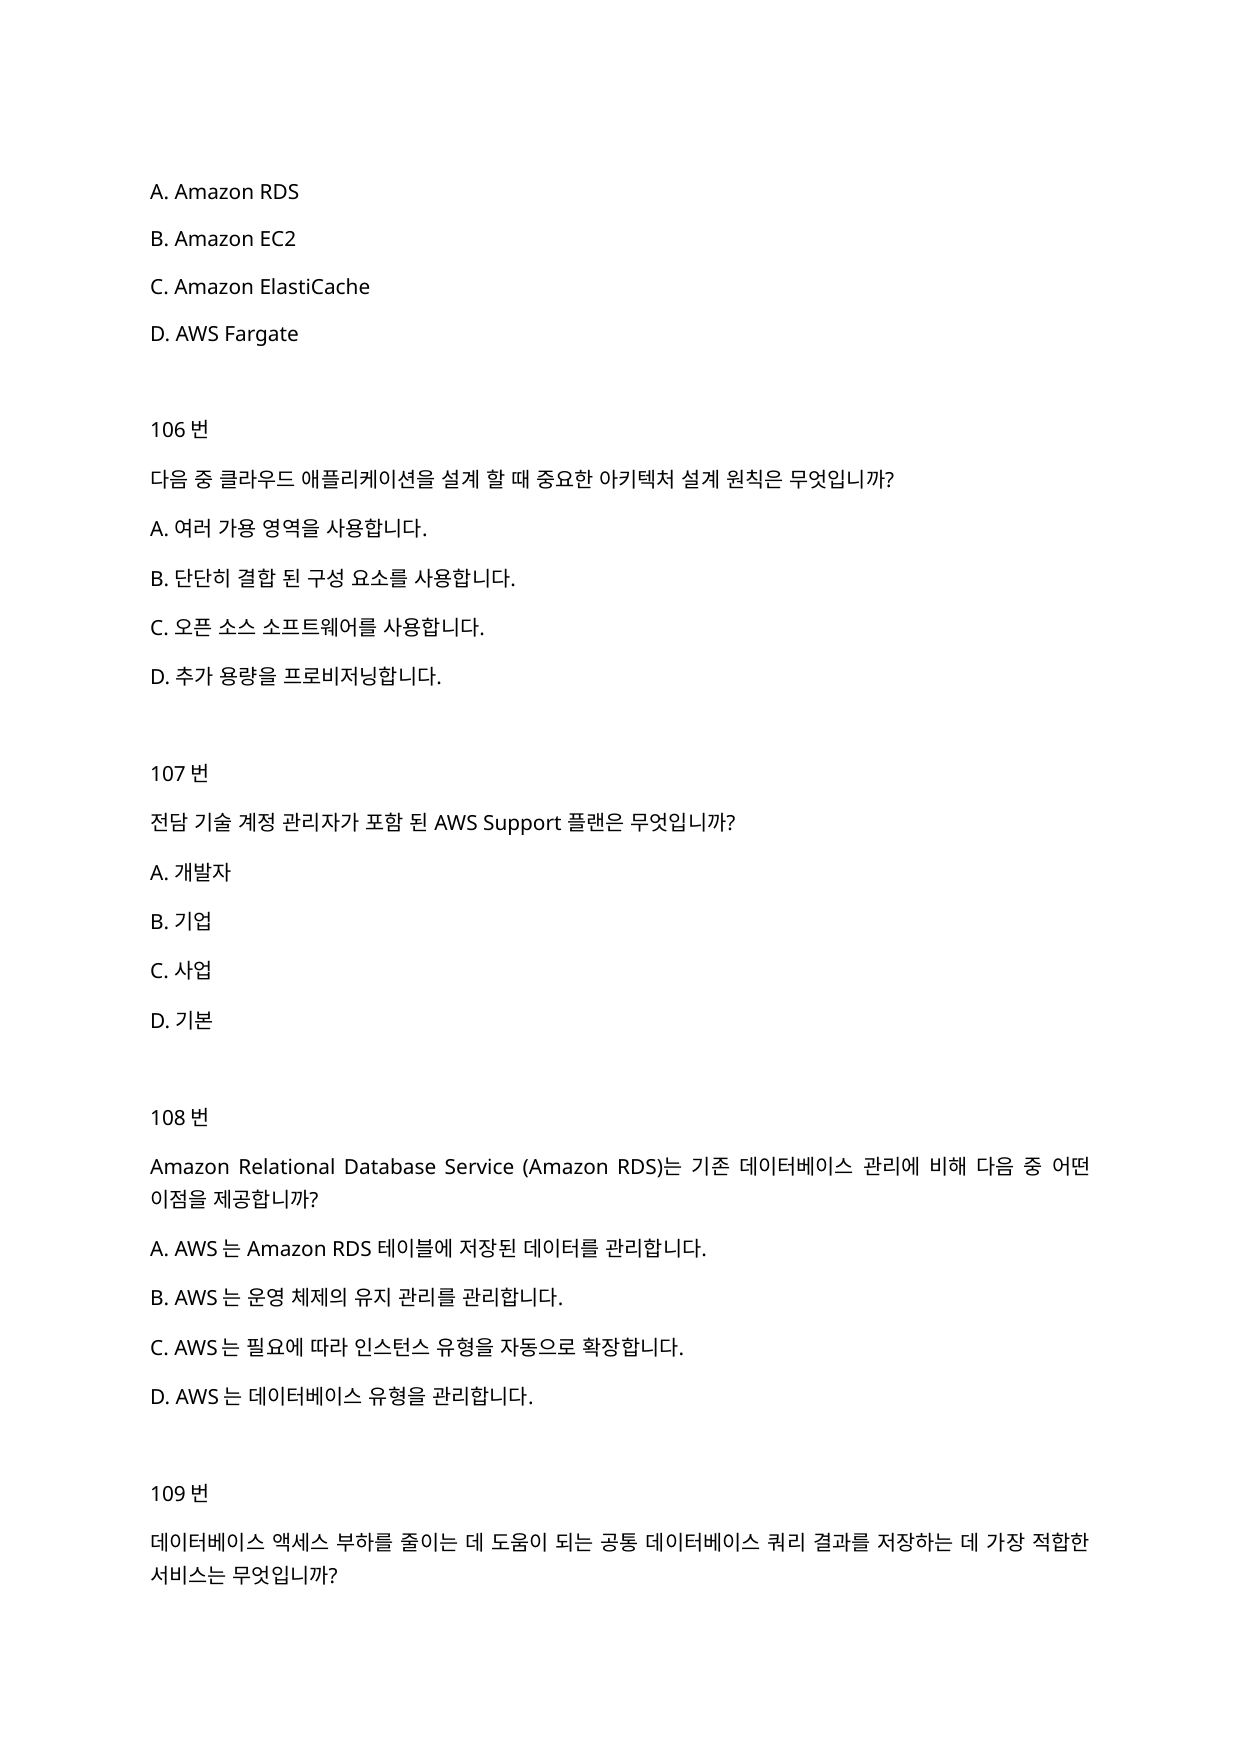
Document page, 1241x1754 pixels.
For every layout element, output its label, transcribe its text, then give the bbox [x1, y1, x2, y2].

text C. 사업 [150, 955, 1090, 985]
text C. Amazon ElastiCache [150, 272, 1090, 300]
text D. 추가 용량을 프로비저닝합니다. [150, 661, 1090, 691]
text 다음 중 클라우드 애플리케이션을 설계 할 때 중요한 아키텍처 설계 원칙은 무엇입니까? [150, 463, 1090, 493]
text A. AWS는 Amazon RDS 테이블에 저장된 데이터를 관리합니다. [150, 1232, 1090, 1262]
text A. Amazon RDS [150, 177, 1090, 206]
text B. 기업 [150, 905, 1090, 936]
text B. Amazon EC2 [150, 224, 1090, 253]
text D. 기본 [150, 1004, 1090, 1034]
text 전담 기술 계정 관리자가 포함 된 AWS Support 플랜은 무엇입니까? [150, 807, 1090, 837]
text A. 개발자 [150, 856, 1090, 886]
text 107번 [150, 757, 1090, 787]
text B. AWS는 운영 체제의 유지 관리를 관리합니다. [150, 1282, 1090, 1312]
text A. 여러 가용 영역을 사용합니다. [150, 512, 1090, 543]
text D. AWS Fargate [150, 319, 1090, 347]
text D. AWS는 데이터베이스 유형을 관리합니다. [150, 1380, 1090, 1411]
text 데이터베이스 액세스 부하를 줄이는 데 도움이 되는 공통 데이터베이스 쿼리 결과를 저장하는 데 가장 적합한 서비스는 무엇입니까? [150, 1526, 1090, 1589]
text 106번 [150, 414, 1090, 444]
text C. AWS는 필요에 따라 인스턴스 유형을 자동으로 확장합니다. [150, 1331, 1090, 1361]
text 109번 [150, 1477, 1090, 1507]
text 108번 [150, 1101, 1090, 1131]
text Amazon Relational Database Service (Amazon RDS)는 기존 데이터베이스 관리에 비해 다음 중 어떤 이점을 제공합니까? [150, 1150, 1090, 1213]
text C. 오픈 소스 소프트웨어를 사용합니다. [150, 611, 1090, 641]
text B. 단단히 결합 된 구성 요소를 사용합니다. [150, 562, 1090, 592]
